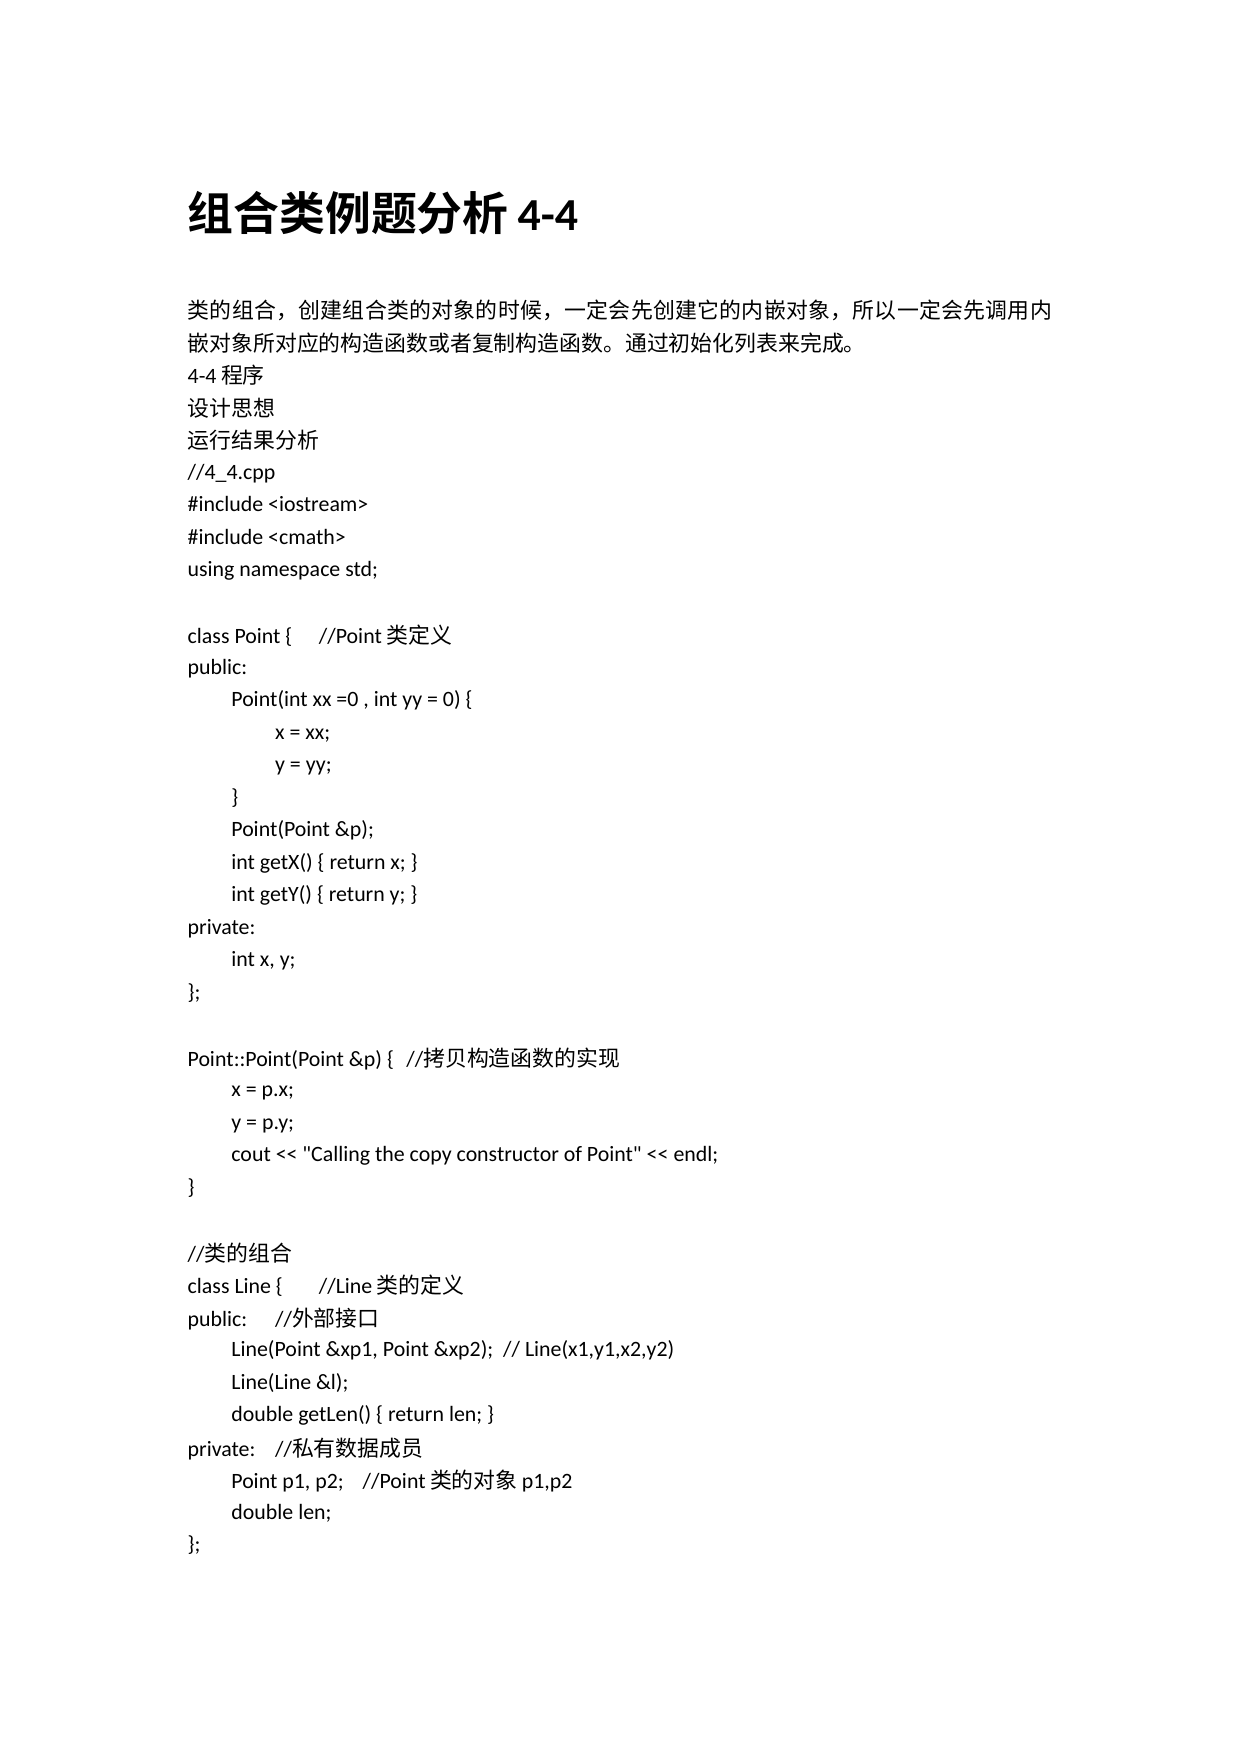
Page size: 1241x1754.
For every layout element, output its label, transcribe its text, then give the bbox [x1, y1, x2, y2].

subtitle 组合类例题分析4-4 [187, 162, 1053, 259]
text #include <iostream> [187, 488, 1053, 520]
text } [187, 1170, 1053, 1203]
text Point::Point(Point &p) { //拷贝构造函数的实现 [187, 1040, 1053, 1073]
text class Line { //Line类的定义 [187, 1268, 1053, 1300]
text public: [187, 650, 1053, 683]
text int x, y; [187, 943, 1053, 975]
text private: [187, 910, 1053, 943]
text Line(Line &l); [187, 1365, 1053, 1398]
text }; [187, 1528, 1053, 1560]
text Point(Point &p); [187, 813, 1053, 845]
text #include <cmath> [187, 520, 1053, 553]
text double getLen() { return len; } [187, 1398, 1053, 1430]
text int getX() { return x; } [187, 845, 1053, 878]
text 类的组合，创建组合类的对象的时候，一定会先创建它的内嵌对象，所以一定会先调用内嵌对象所对应的构造函数或者复制构造函数。通过初始化列表来完成。 [187, 293, 1053, 358]
text //4_4.cpp [187, 455, 1053, 488]
text using namespace std; [187, 553, 1053, 585]
text Point p1, p2; //Point类的对象p1,p2 [187, 1463, 1053, 1495]
text 4-4程序 [187, 358, 1053, 390]
text }; [187, 975, 1053, 1008]
text x = p.x; [187, 1073, 1053, 1105]
text Line(Point &xp1, Point &xp2); // Line(x1,y1,x2,y2) [187, 1333, 1053, 1365]
text double len; [187, 1495, 1053, 1528]
text 设计思想 [187, 390, 1053, 423]
text y = yy; [187, 748, 1053, 780]
text private: //私有数据成员 [187, 1430, 1053, 1463]
text class Point { //Point类定义 [187, 618, 1053, 650]
text cout << "Calling the copy constructor of Point" << endl; [187, 1138, 1053, 1170]
text Point(int xx =0 , int yy = 0) { [187, 683, 1053, 715]
text int getY() { return y; } [187, 878, 1053, 910]
text y = p.y; [187, 1105, 1053, 1138]
text public: //外部接口 [187, 1300, 1053, 1333]
text x = xx; [187, 715, 1053, 748]
text //类的组合 [187, 1235, 1053, 1268]
text 运行结果分析 [187, 423, 1053, 455]
text } [187, 780, 1053, 813]
